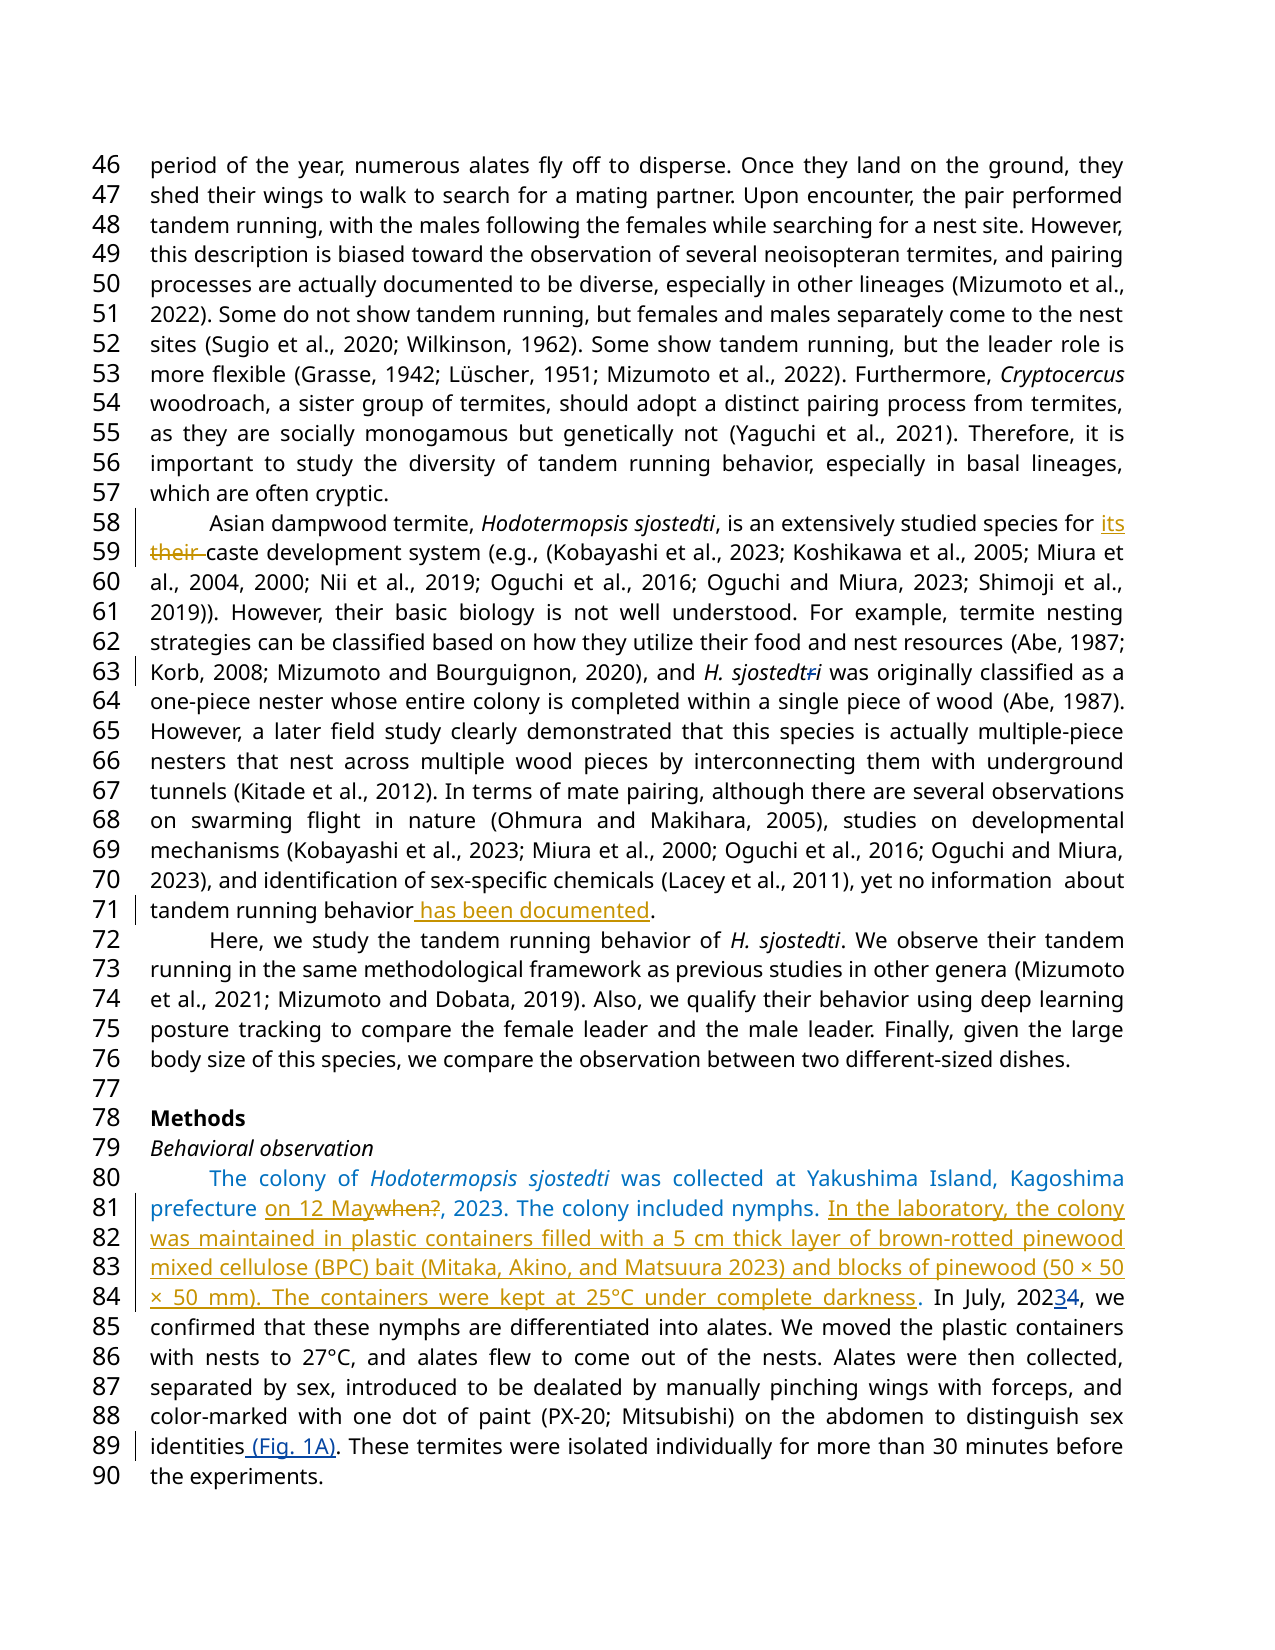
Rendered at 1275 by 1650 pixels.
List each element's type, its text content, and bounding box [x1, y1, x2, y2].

text The colony of Hodotermopsis sjostedti was collected at Yakushima Island, Kagoshima prefecture , 2023. The colony included nymphs. . In July, 202, we confirmed that these nymphs are differentiated into alates. We moved the plastic containers with nests to 27°C, and alates flew to come out of the nests. Alates were then collected, separated by sex, introduced to be dealated by manually pinching wings with forceps, and color-marked with one dot of paint (PX-20; Mitsubishi) on the abdomen to distinguish sex identities. These termites were isolated individually for more than 30 minutes before the experiments. [150, 1163, 1125, 1248]
text Methods [150, 1103, 1125, 1133]
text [150, 150, 1125, 507]
text Here, we study the tandem running behavior of H. sjostedti. We observe their tandem running in the same methodological framework as previous studies in other genera (Mizumoto et al., 2021; Mizumoto and Dobata, 2019). Also, we qualify their behavior using deep learning posture tracking to compare the female leader and the male leader. Finally, given the large body size of this species, we compare the observation between two different-sized dishes. [150, 924, 1125, 1073]
text Behavioral observation [150, 1133, 1125, 1163]
text Asian dampwood termite, Hodotermopsis sjostedti, is an extensively studied species for caste development system (e.g., (Kobayashi et al., 2023; Koshikawa et al., 2005; Miura et al., 2004, 2000; Nii et al., 2019; Oguchi et al., 2016; Oguchi and Miura, 2023; Shimoji et al., 2019)). However, their basic biology is not well understood. For example, termite nesting strategies can be classified based on how they utilize their food and nest resources (Abe, 1987; Korb, 2008; Mizumoto and Bourguignon, 2020), and H. sjostedti was originally classified as a one-piece nester whose entire colony is completed within a single piece of wood (Abe, 1987). However, a later field study clearly demonstrated that this species is actually multiple-piece nesters that nest across multiple wood pieces by interconnecting them with underground tunnels (Kitade et al., 2012). In terms of mate pairing, although there are several observations on swarming flight in nature (Ohmura and Makihara, 2005), studies on developmental mechanisms (Kobayashi et al., 2023; Miura et al., 2000; Oguchi et al., 2016; Oguchi and Miura, 2023), and identification of sex-specific chemicals (Lacey et al., 2011), yet no information about tandem running behavior. [150, 507, 1125, 924]
text The colony of Hodotermopsis sjostedti was collected at Yakushima Island, Kagoshima prefecture , 2023. The colony included nymphs. . In July, 202, we confirmed that these nymphs are differentiated into alates. We moved the plastic containers with nests to 27°C, and alates flew to come out of the nests. Alates were then collected, separated by sex, introduced to be dealated by manually pinching wings with forceps, and color-marked with one dot of paint (PX-20; Mitsubishi) on the abdomen to distinguish sex identities. These termites were isolated individually for more than 30 minutes before the experiments. [150, 1279, 1125, 1491]
